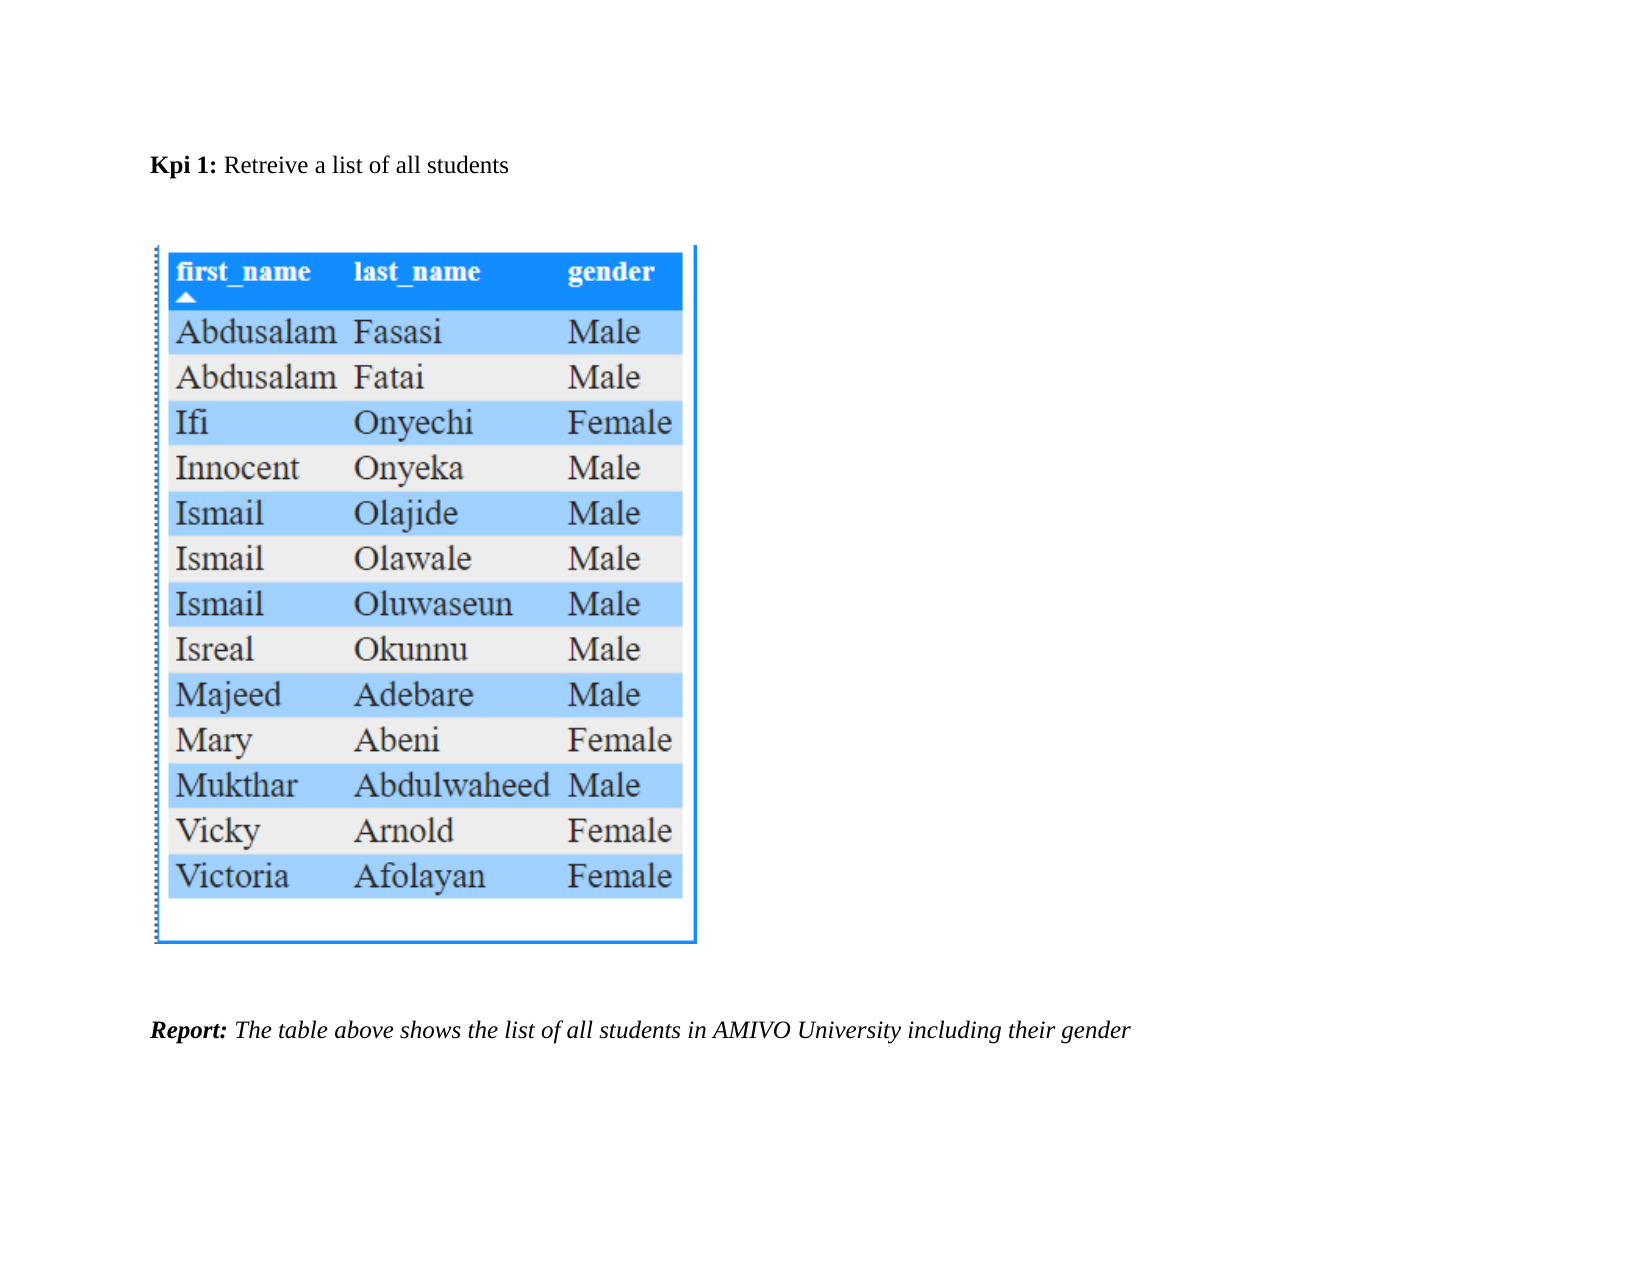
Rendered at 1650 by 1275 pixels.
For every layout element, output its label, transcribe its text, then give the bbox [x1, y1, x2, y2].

picture [150, 245, 697, 944]
text Report: The table above shows the list of all students in AMIVO University including their gender [150, 1016, 1500, 1044]
text Kpi 1: Retreive a list of all students [150, 150, 1500, 179]
